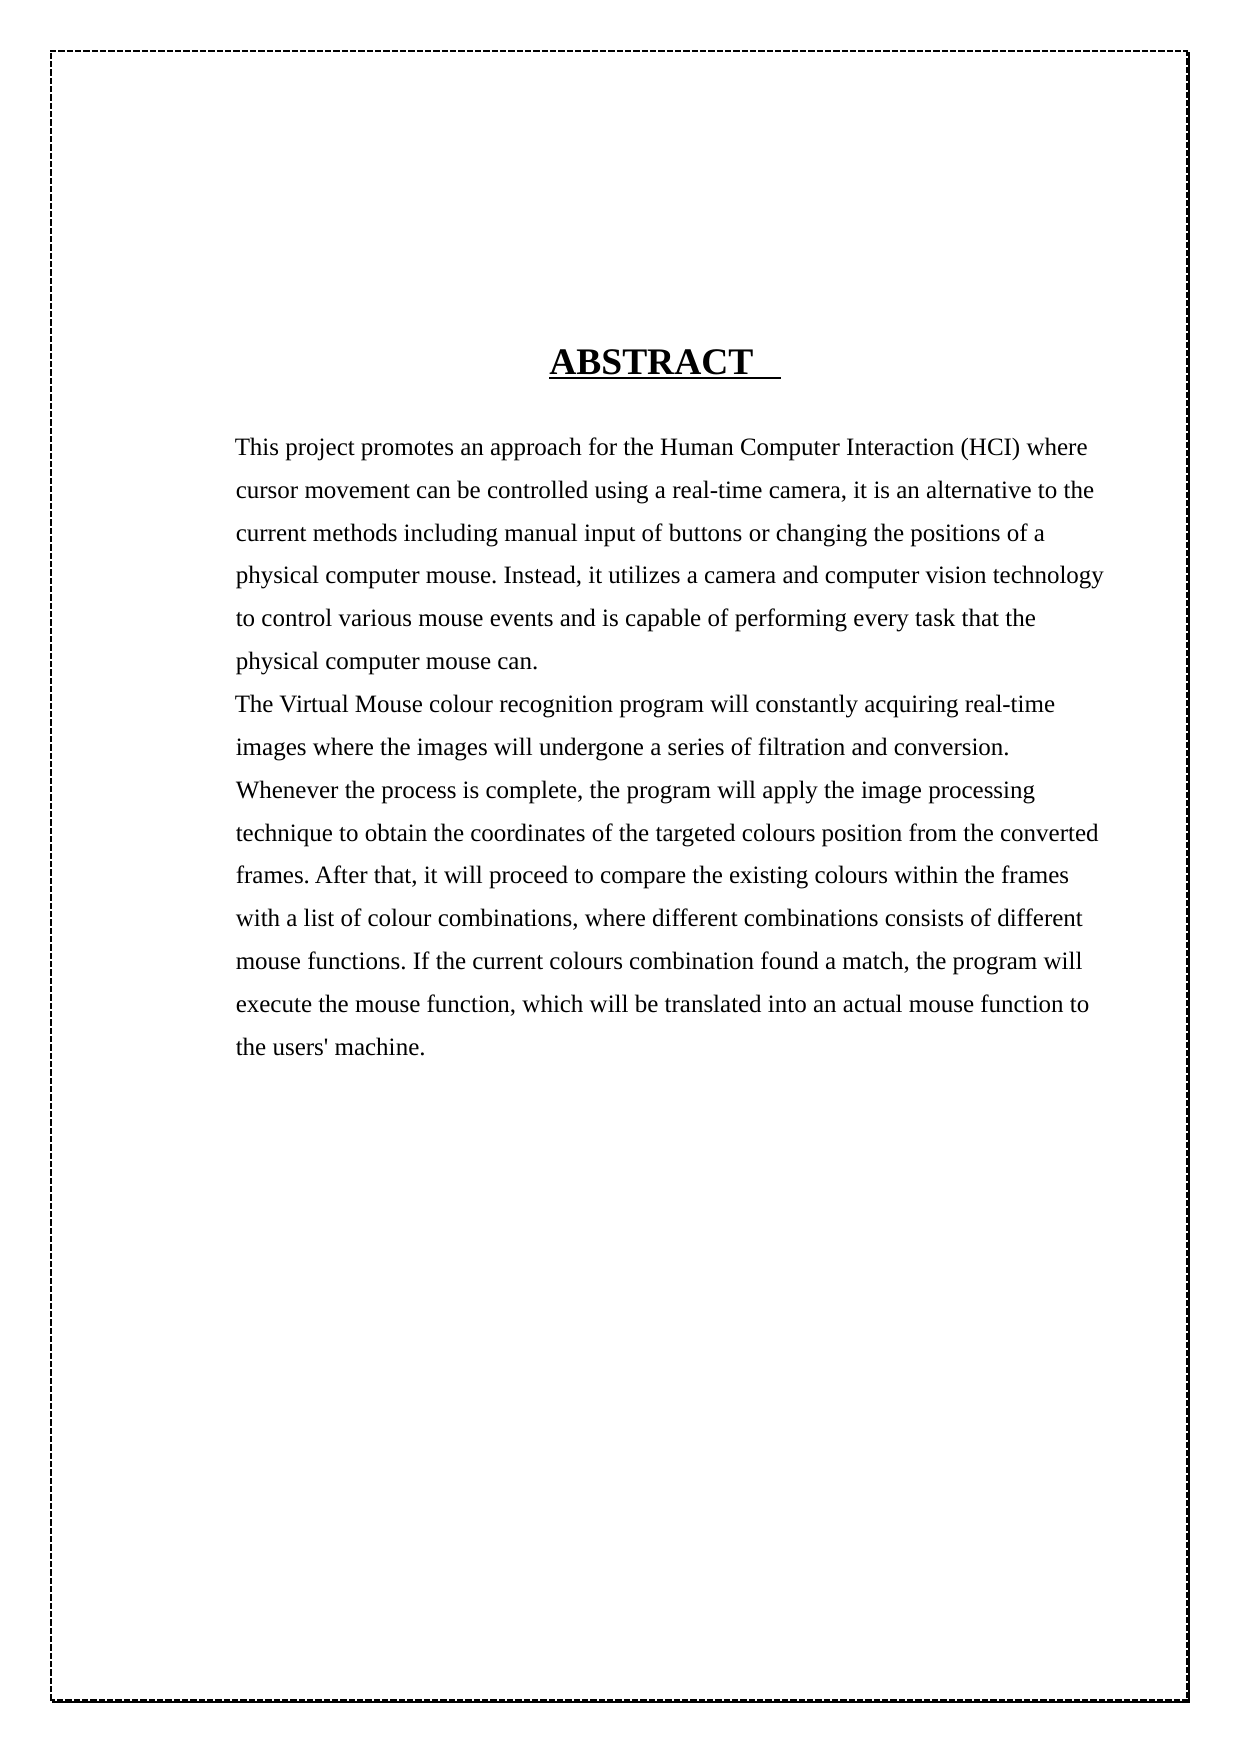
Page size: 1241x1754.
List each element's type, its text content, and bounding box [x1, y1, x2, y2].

text This project promotes an approach for the Human Computer Interaction (HCI) where cursor movement can be controlled using a real-time camera, it is an alternative to the current methods including manual input of buttons or changing the positions of a physical computer mouse. Instead, it utilizes a camera and computer vision technology to control various mouse events and is capable of performing every task that the physical computer mouse can. [234, 432, 1118, 675]
text ABSTRACT [236, 340, 1120, 383]
text The Virtual Mouse colour recognition program will constantly acquiring real-time images where the images will undergone a series of filtration and conversion. Whenever the process is complete, the program will apply the image processing technique to obtain the coordinates of the targeted colours position from the converted frames. After that, it will proceed to compare the existing colours within the frames with a list of colour combinations, where different combinations consists of different mouse functions. If the current colours combination found a match, the program will execute the mouse function, which will be translated into an actual mouse function to the users' machine. [234, 689, 1118, 1061]
